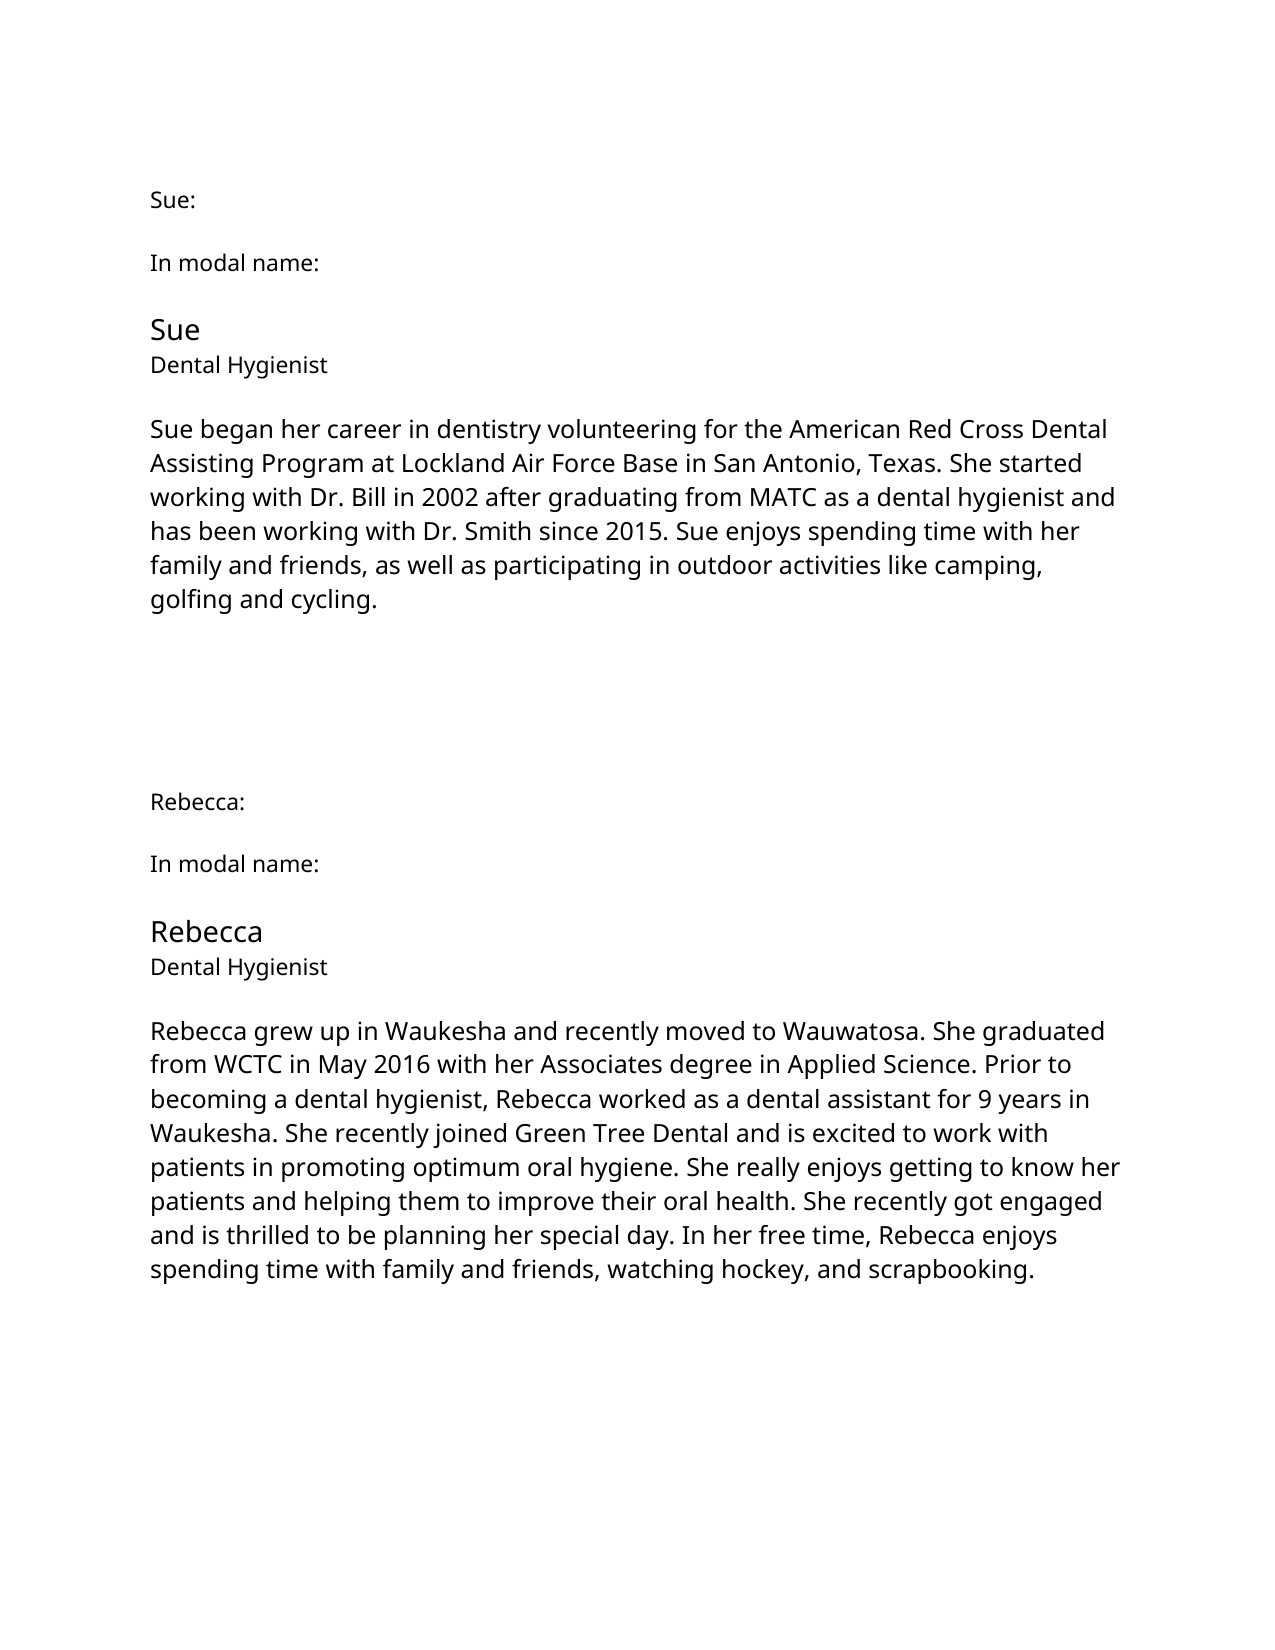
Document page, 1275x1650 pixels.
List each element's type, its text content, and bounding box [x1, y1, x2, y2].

text In modal name: Rebecca [150, 848, 1125, 951]
text Rebecca: [150, 786, 1125, 817]
text In modal name: Sue [150, 247, 1125, 349]
text Sue began her career in dentistry volunteering for the American Red Cross Dental Assisting Program at Lockland Air Force Base in San Antonio, Texas. She started working with Dr. Bill in 2002 after graduating from MATC as a dental hygienist and has been working with Dr. Smith since 2015. Sue enjoys spending time with her family and friends, as well as participating in outdoor activities like camping, golfing and cycling. [150, 411, 1125, 616]
text Dental Hygienist [150, 951, 1125, 982]
text Rebecca grew up in Waukesha and recently moved to Wauwatosa. She graduated from WCTC in May 2016 with her Associates degree in Applied Science. Prior to becoming a dental hygienist, Rebecca worked as a dental assistant for 9 years in Waukesha. She recently joined Green Tree Dental and is excited to work with patients in promoting optimum oral hygiene. She really enjoys getting to know her patients and helping them to improve their oral health. She recently got engaged and is thrilled to be planning her special day. In her free time, Rebecca enjoys spending time with family and friends, watching hockey, and scrapbooking. [150, 1013, 1125, 1286]
text Sue: [150, 184, 1125, 215]
text Dental Hygienist [150, 349, 1125, 380]
